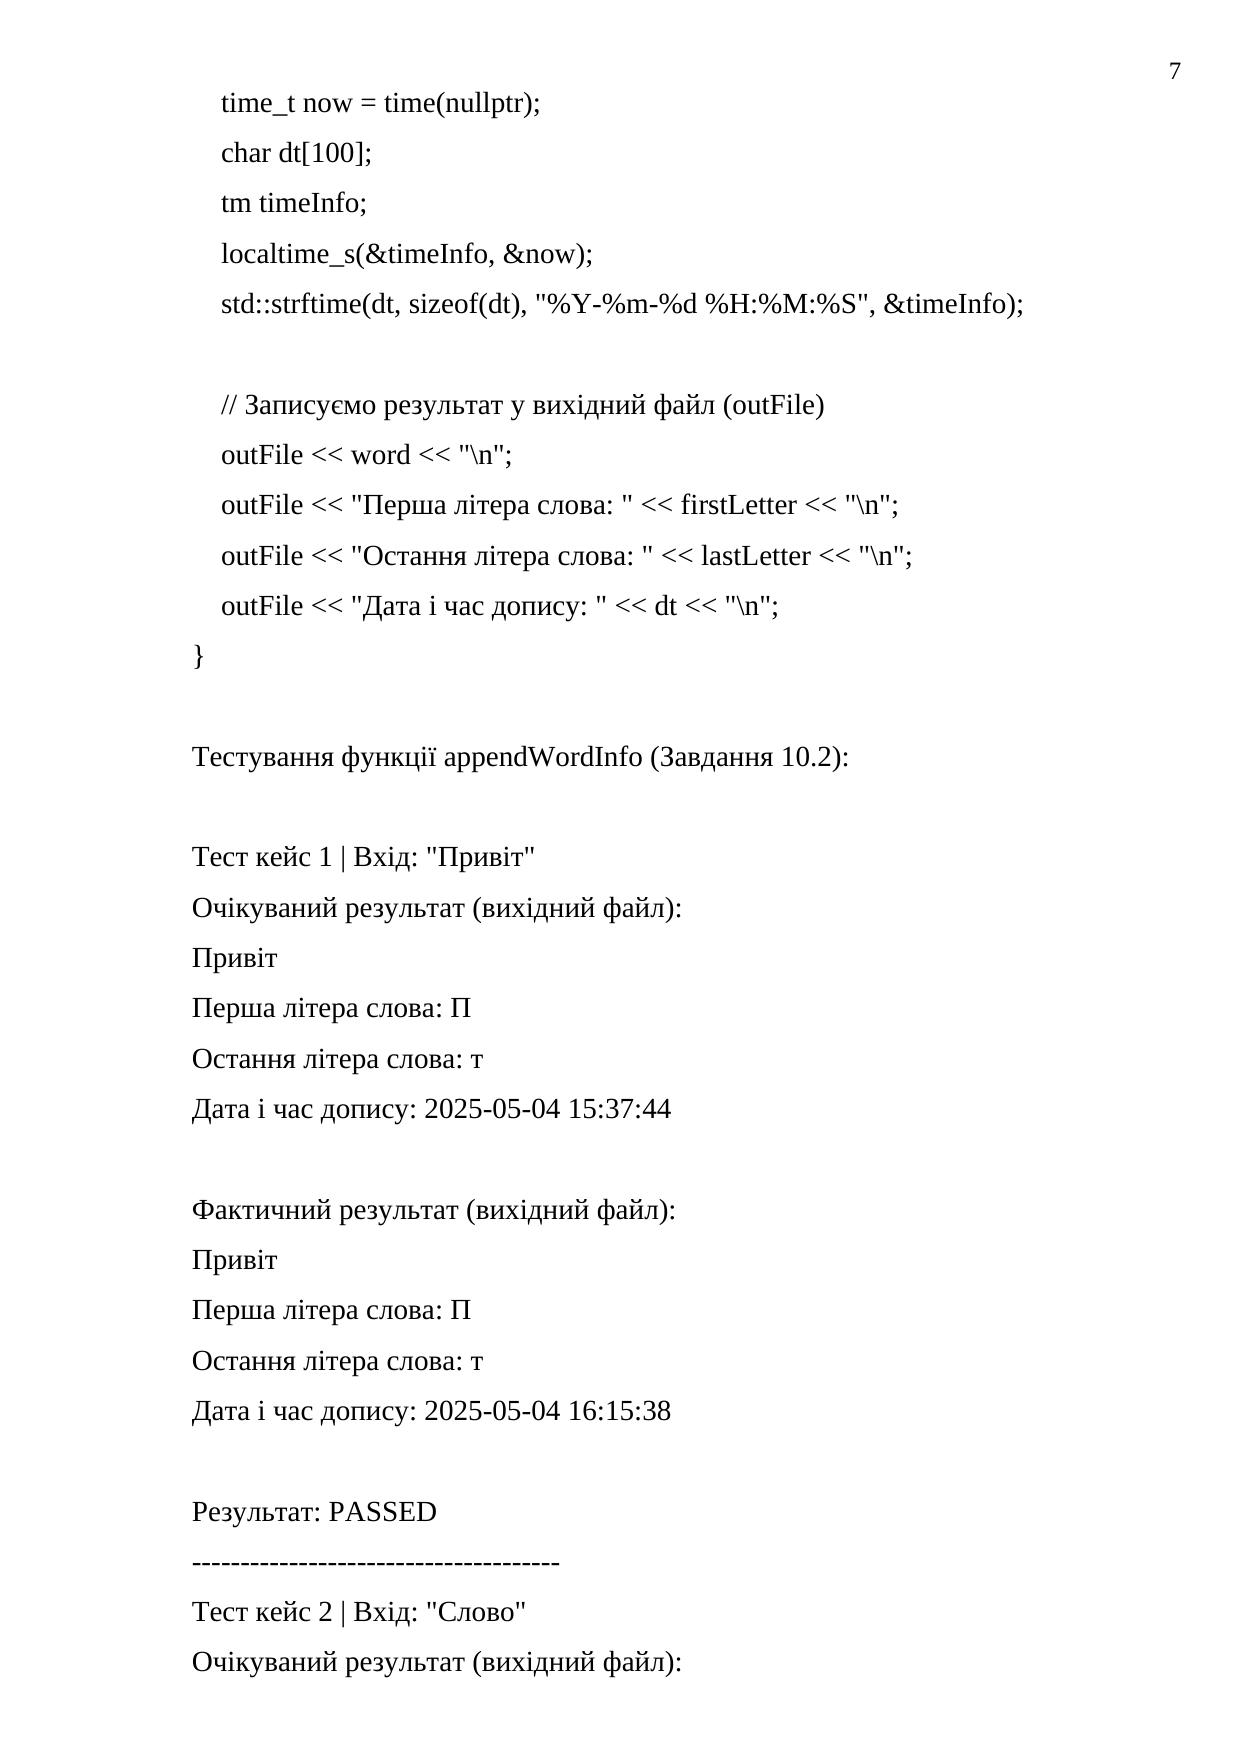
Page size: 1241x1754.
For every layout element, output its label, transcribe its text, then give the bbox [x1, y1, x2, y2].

text time_t now = time(nullptr); [118, 85, 1181, 118]
text outFile << word << "\n"; [118, 437, 1181, 471]
text tm timeInfo; [118, 186, 1181, 219]
text Результат: PASSED [118, 1494, 1181, 1527]
text Перша літера слова: П [118, 991, 1181, 1024]
text Очікуваний результат (вихідний файл): [118, 890, 1181, 923]
text Тест кейс 2 | Вхід: "Слово" [118, 1594, 1181, 1628]
text Дата і час допису: 2025-05-04 15:37:44 [118, 1091, 1181, 1125]
text -------------------------------------- [118, 1544, 1181, 1577]
text outFile << "Остання літера слова: " << lastLetter << "\n"; [118, 538, 1181, 571]
text outFile << "Дата і час допису: " << dt << "\n"; [118, 588, 1181, 622]
text Перша літера слова: П [118, 1292, 1181, 1326]
text std::strftime(dt, sizeof(dt), "%Y-%m-%d %H:%M:%S", &timeInfo); [118, 286, 1181, 320]
text Фактичний результат (вихідний файл): [118, 1192, 1181, 1225]
text Привіт [118, 940, 1181, 974]
text localtime_s(&timeInfo, &now); [118, 236, 1181, 269]
text outFile << "Перша літера слова: " << firstLetter << "\n"; [118, 487, 1181, 521]
text Дата і час допису: 2025-05-04 16:15:38 [118, 1393, 1181, 1427]
text Тест кейс 1 | Вхід: "Привіт" [118, 839, 1181, 873]
text Очікуваний результат (вихідний файл): [118, 1644, 1181, 1678]
text char dt[100]; [118, 135, 1181, 169]
text // Записуємо результат у вихідний файл (outFile) [118, 387, 1181, 420]
text } [118, 638, 1181, 672]
text Остання літера слова: т [118, 1041, 1181, 1074]
text Остання літера слова: т [118, 1343, 1181, 1376]
text Тестування функції appendWordInfo (Завдання 10.2): [118, 739, 1181, 772]
text Привіт [118, 1242, 1181, 1276]
